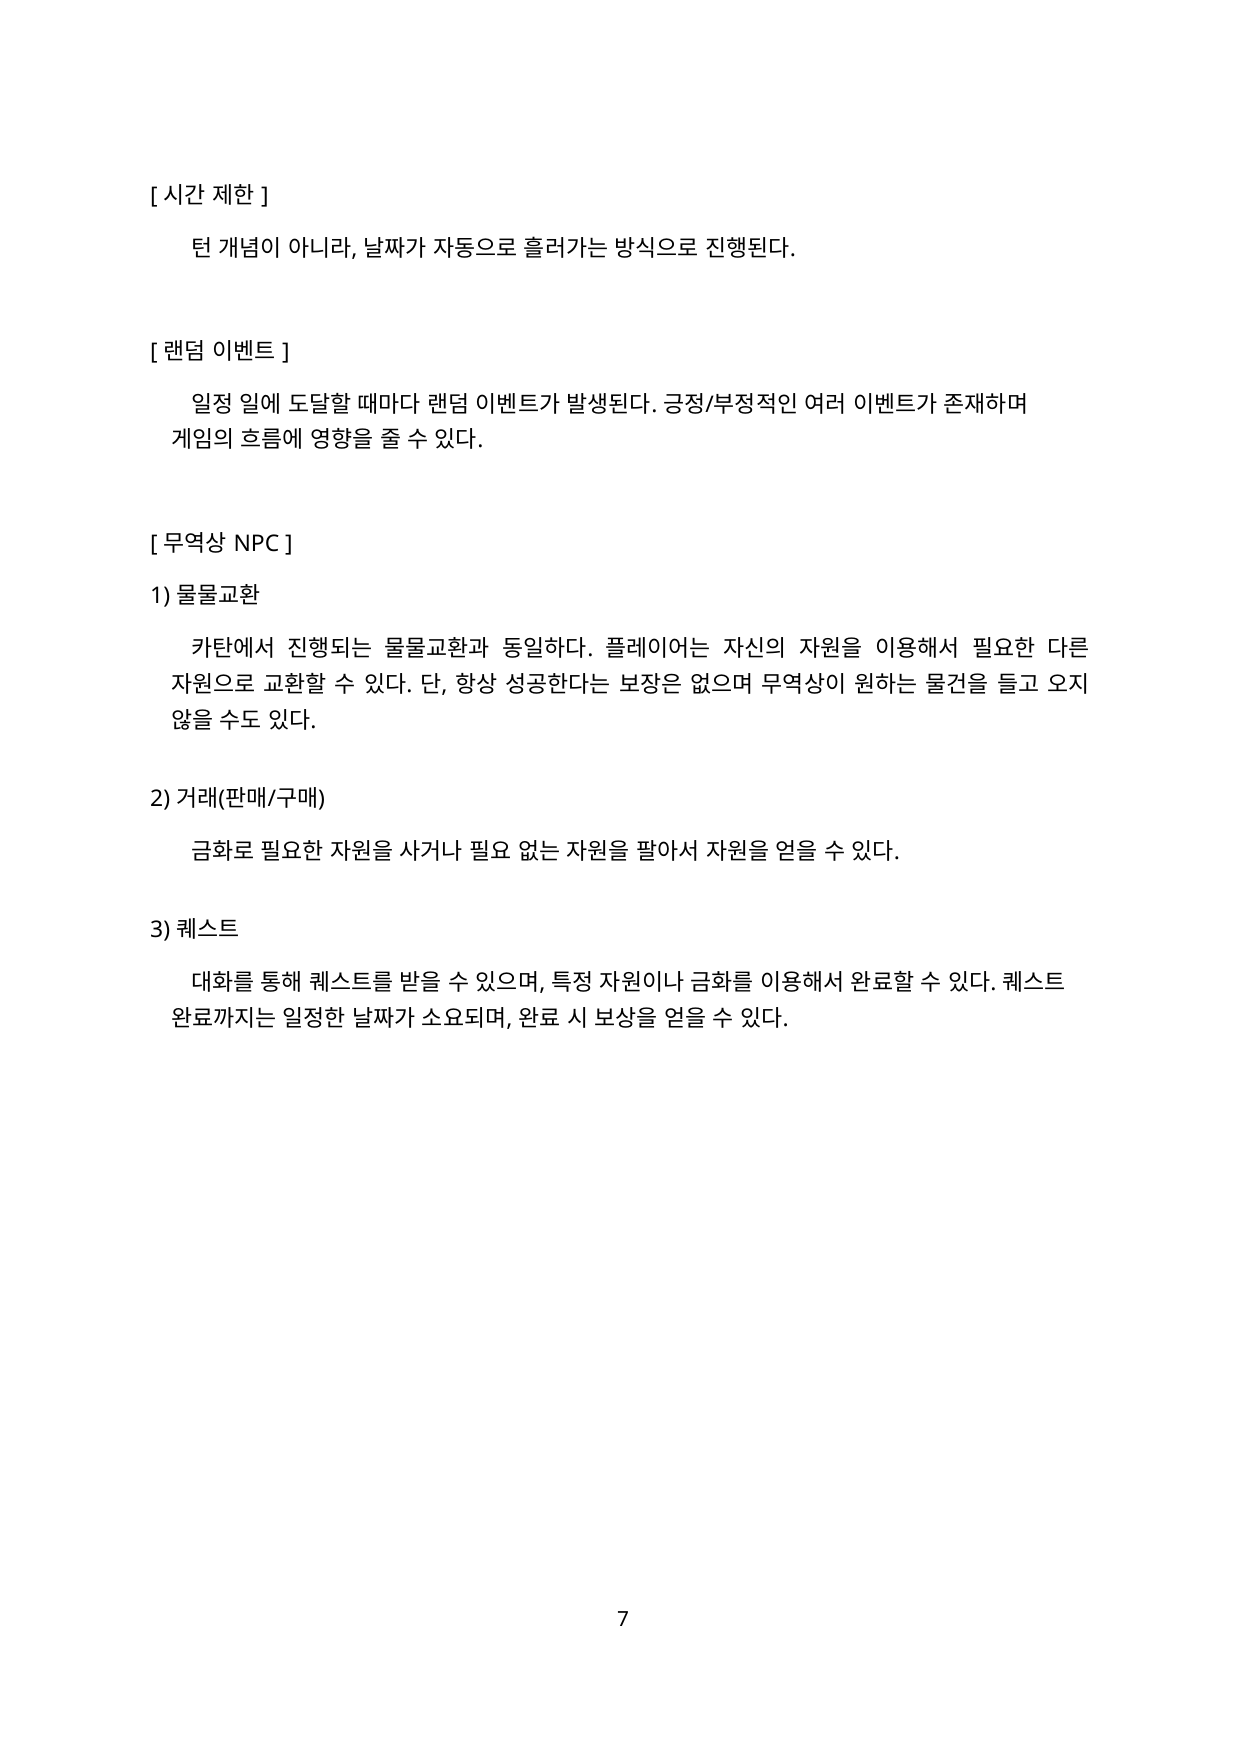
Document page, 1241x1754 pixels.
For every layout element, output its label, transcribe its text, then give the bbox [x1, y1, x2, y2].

text [ 랜덤 이벤트 ] [150, 333, 1090, 366]
text 2) 거래(판매/구매) [150, 780, 1090, 813]
text 1) 물물교환 [150, 577, 1090, 610]
text [ 무역상 NPC ] [150, 524, 1090, 558]
text 대화를 통해 퀘스트를 받을 수 있으며, 특정 자원이나 금화를 이용해서 완료할 수 있다. 퀘스트 완료까지는 일정한 날짜가 소요되며, 완료 시 보상을 얻을 수 있다. [171, 963, 1090, 1033]
text 카탄에서 진행되는 물물교환과 동일하다. 플레이어는 자신의 자원을 이용해서 필요한 다른 자원으로 교환할 수 있다. 단, 항상 성공한다는 보장은 없으며 무역상이 원하는 물건을 들고 오지 않을 수도 있다. [171, 629, 1090, 735]
text [ 시간 제한 ] [150, 177, 1090, 211]
text 금화로 필요한 자원을 사거나 필요 없는 자원을 팔아서 자원을 얻을 수 있다. [171, 832, 1090, 866]
text 3) 퀘스트 [150, 911, 1090, 944]
text 턴 개념이 아니라, 날짜가 자동으로 흘러가는 방식으로 진행된다. [171, 230, 1090, 263]
text 일정 일에 도달할 때마다 랜덤 이벤트가 발생된다. 긍정/부정적인 여러 이벤트가 존재하며 게임의 흐름에 영향을 줄 수 있다. [171, 385, 1090, 455]
